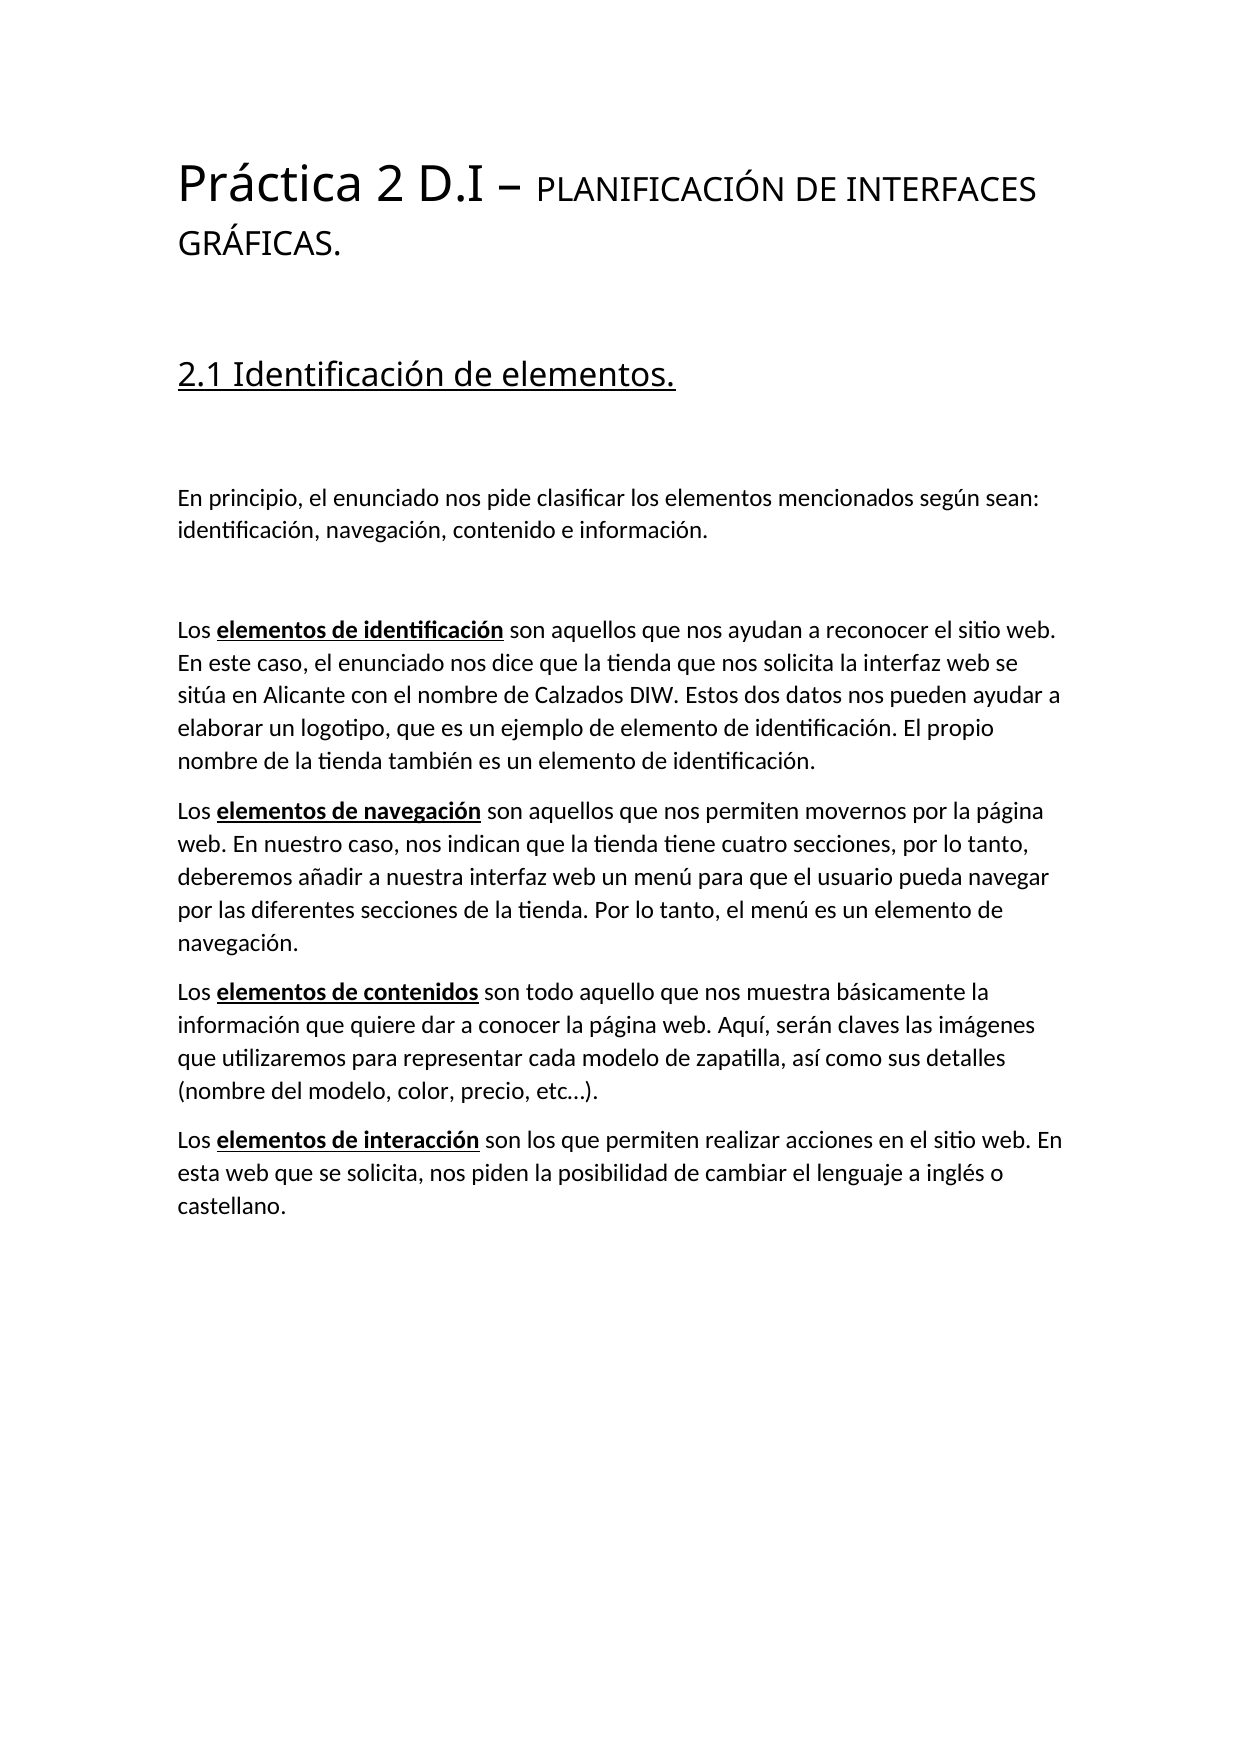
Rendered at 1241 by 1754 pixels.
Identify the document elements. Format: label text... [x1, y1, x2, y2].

text Los elementos de identificación son aquellos que nos ayudan a reconocer el sitio web. En este caso, el enunciado nos dice que la tienda que nos solicita la interfaz web se sitúa en Alicante con el nombre de Calzados DIW. Estos dos datos nos pueden ayudar a elaborar un logotipo, que es un ejemplo de elemento de identificación. El propio nombre de la tienda también es un elemento de identificación. [177, 614, 1063, 776]
text Los elementos de navegación son aquellos que nos permiten movernos por la página web. En nuestro caso, nos indican que la tienda tiene cuatro secciones, por lo tanto, deberemos añadir a nuestra interfaz web un menú para que el usuario pueda navegar por las diferentes secciones de la tienda. Por lo tanto, el menú es un elemento de navegación. [177, 795, 1063, 957]
text Los elementos de contenidos son todo aquello que nos muestra básicamente la información que quiere dar a conocer la página web. Aquí, serán claves las imágenes que utilizaremos para representar cada modelo de zapatilla, así como sus detalles (nombre del modelo, color, precio, etc…). [177, 976, 1063, 1106]
text 2.1 Identificación de elementos. [177, 351, 1063, 396]
text Los elementos de interacción son los que permiten realizar acciones en el sitio web. En esta web que se solicita, nos piden la posibilidad de cambiar el lenguaje a inglés o castellano. [177, 1125, 1063, 1221]
text En principio, el enunciado nos pide clasificar los elementos mencionados según sean: identificación, navegación, contenido e información. [177, 482, 1063, 545]
text Práctica 2 D.I – PLANIFICACIÓN DE INTERFACES GRÁFICAS. [177, 148, 1063, 265]
